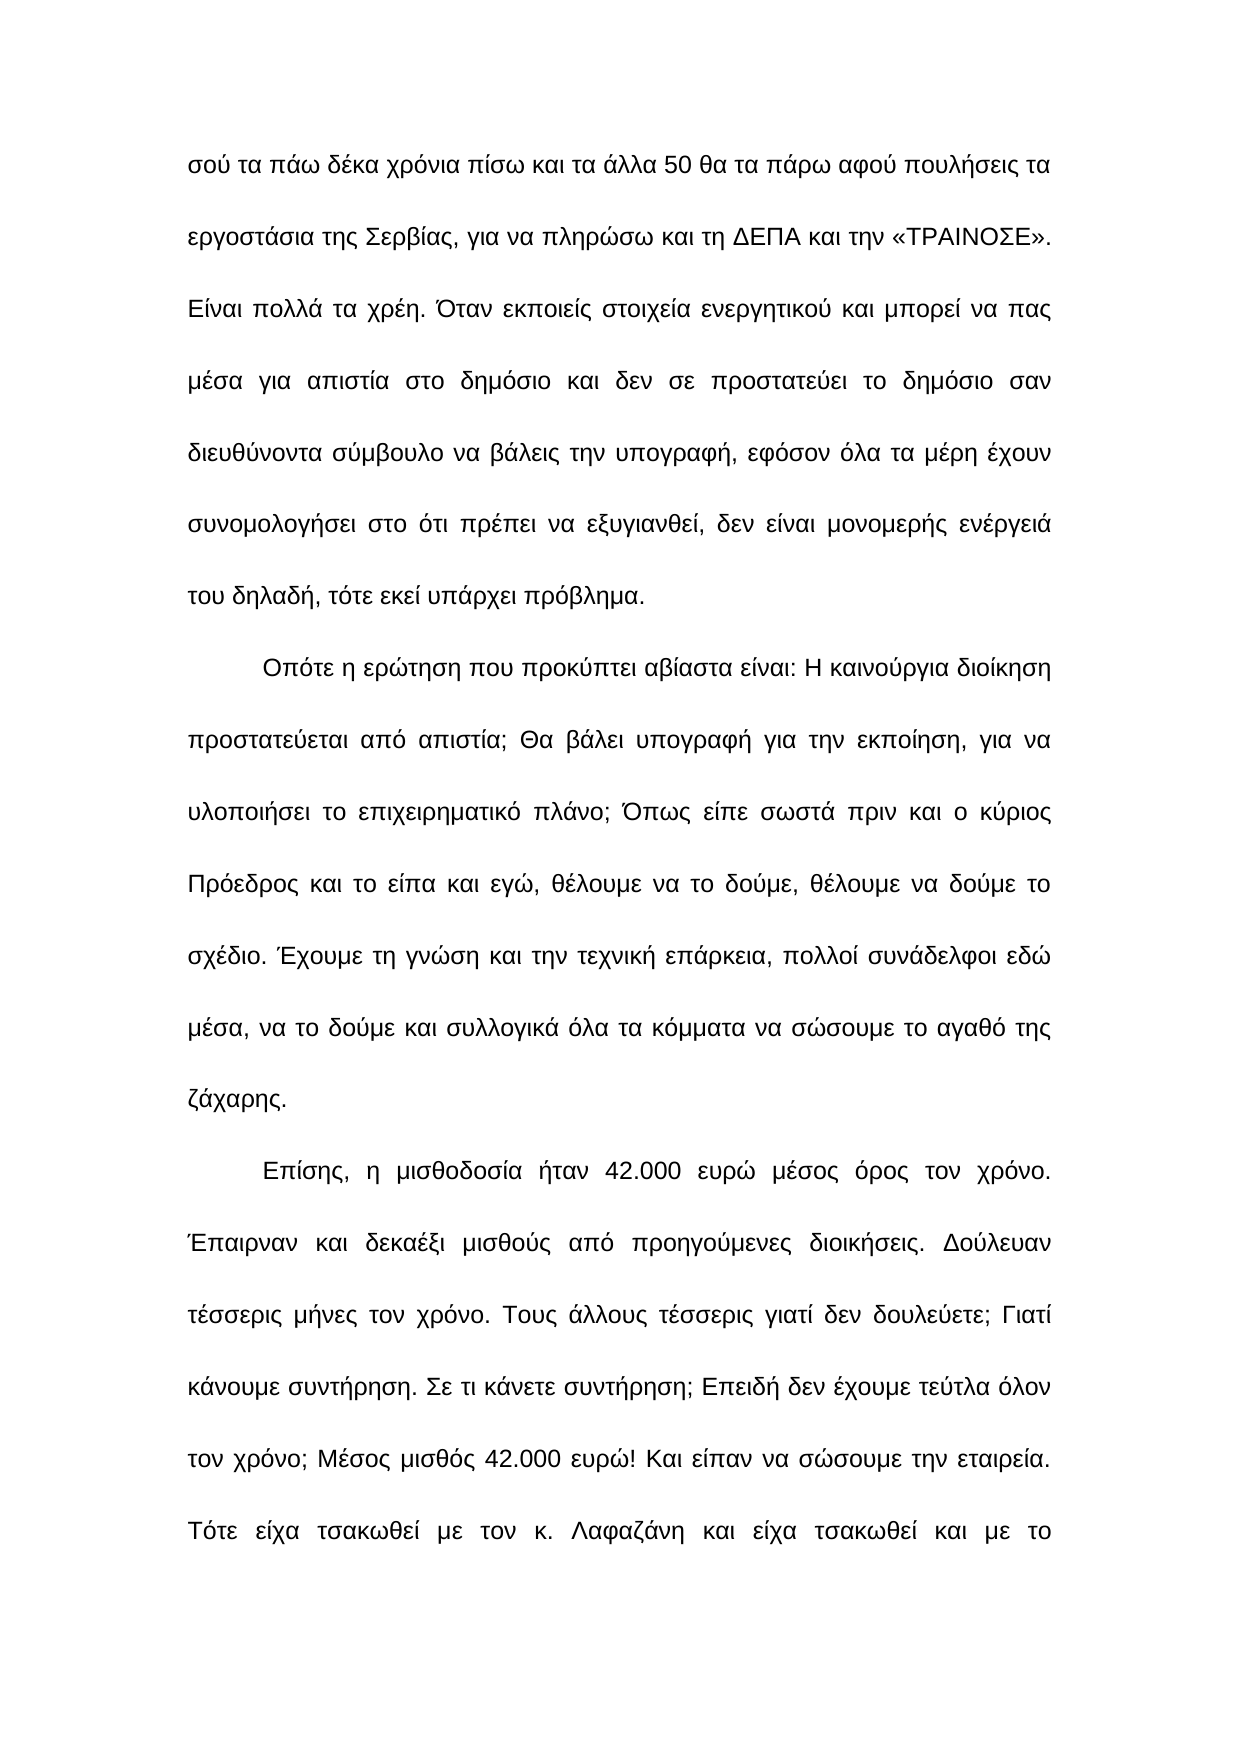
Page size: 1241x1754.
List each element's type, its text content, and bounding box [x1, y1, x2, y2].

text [187, 150, 1053, 610]
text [187, 1156, 1053, 1544]
text Οπότε η ερώτηση που προκύπτει αβίαστα είναι: Η καινούργια διοίκηση προστατεύεται από απιστία; Θα βάλει υπογραφή για την εκποίηση, για να υλοποιήσει το επιχειρηματικό πλάνο; Όπως είπε σωστά πριν και ο κύριος Πρόεδρος και το είπα και εγώ, θέλουμε να το δούμε, θέλουμε να δούμε το σχέδιο. Έχουμε τη γνώση και την τεχνική επάρκεια, πολλοί συνάδελφοι εδώ μέσα, να το δούμε και συλλογικά όλα τα κόμματα να σώσουμε το αγαθό της ζάχαρης. [187, 653, 1053, 1113]
